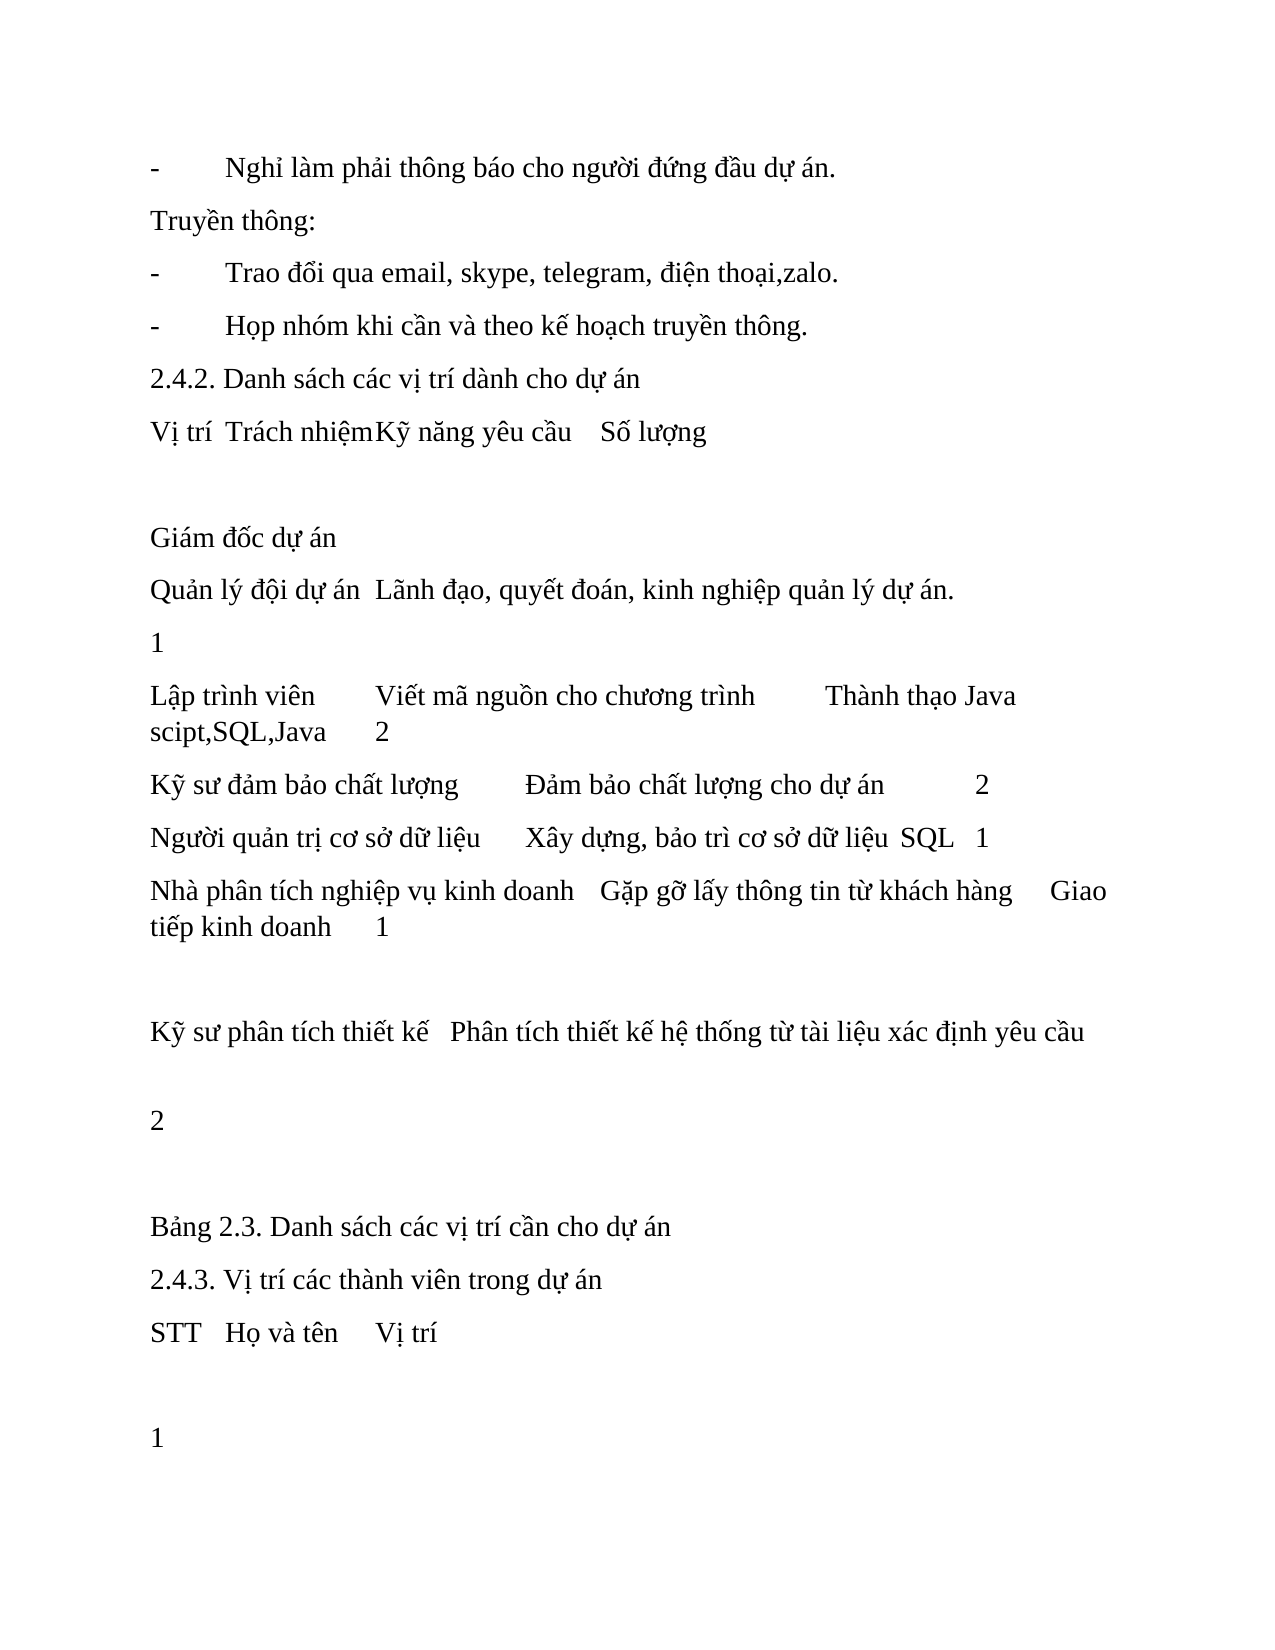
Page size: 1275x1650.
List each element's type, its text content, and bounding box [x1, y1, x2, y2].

text 2 [150, 1103, 1125, 1137]
text Bảng 2.3. Danh sách các vị trí cần cho dự án [150, 1209, 1125, 1243]
text Truyền thông: [150, 203, 1125, 236]
text 1 [150, 625, 1125, 659]
text Kỹ sư đảm bảo chất lượng Đảm bảo chất lượng cho dự án 2 [150, 767, 1125, 801]
text 2.4.3. Vị trí các thành viên trong dự án [150, 1262, 1125, 1295]
text Kỹ sư phân tích thiết kế Phân tích thiết kế hệ thống từ tài liệu xác định yêu cầu [150, 1014, 1125, 1084]
text Lập trình viên Viết mã nguồn cho chương trình Thành thạo Java scipt,SQL,Java 2 [150, 678, 1125, 748]
text Người quản trị cơ sở dữ liệu Xây dựng, bảo trì cơ sở dữ liệu SQL 1 [150, 820, 1125, 853]
text - Trao đổi qua email, skype, telegram, điện thoại,zalo. [150, 256, 1125, 289]
text 2.4.2. Danh sách các vị trí dành cho dự án [150, 361, 1125, 395]
text - Họp nhóm khi cần và theo kế hoạch truyền thông. [150, 308, 1125, 342]
text - Nghỉ làm phải thông báo cho người đứng đầu dự án. [150, 150, 1125, 183]
text STT Họ và tên Vị trí [150, 1315, 1125, 1348]
text Vị trí Trách nhiệm Kỹ năng yêu cầu Số lượng [150, 414, 1125, 448]
text 1 [150, 1420, 1125, 1454]
text Nhà phân tích nghiệp vụ kinh doanh Gặp gỡ lấy thông tin từ khách hàng Giao tiếp kinh doanh 1 [150, 873, 1125, 942]
text Giám đốc dự án [150, 520, 1125, 553]
text Quản lý đội dự án Lãnh đạo, quyết đoán, kinh nghiệp quản lý dự án. [150, 572, 1125, 606]
